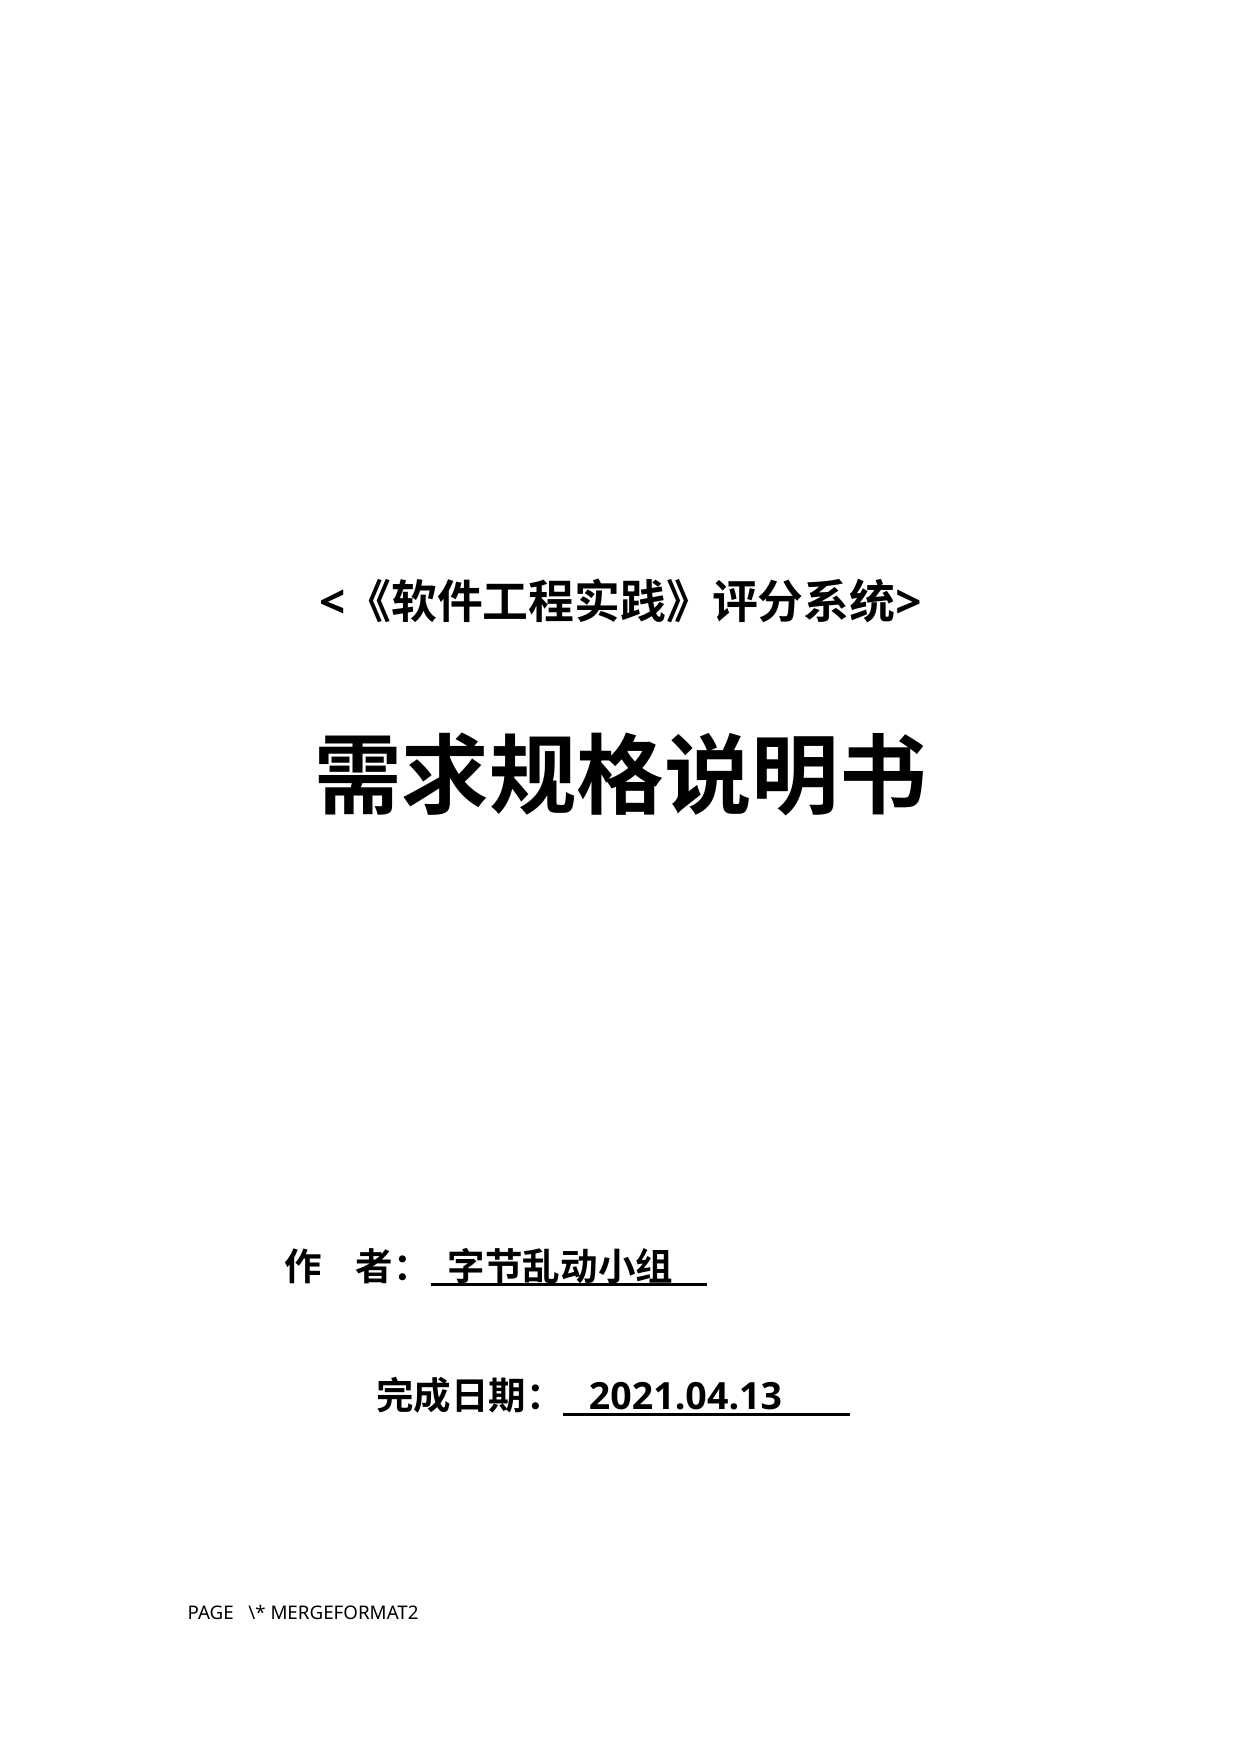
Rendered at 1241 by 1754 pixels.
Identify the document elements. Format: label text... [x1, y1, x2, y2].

text <《软件工程实践》评分系统> [187, 550, 1053, 647]
title 需求规格说明书 [187, 705, 1053, 835]
text 作 者： 字节乱动小组 [187, 1231, 1053, 1296]
text 完成日期： 2021.04.13 [187, 1361, 1053, 1426]
